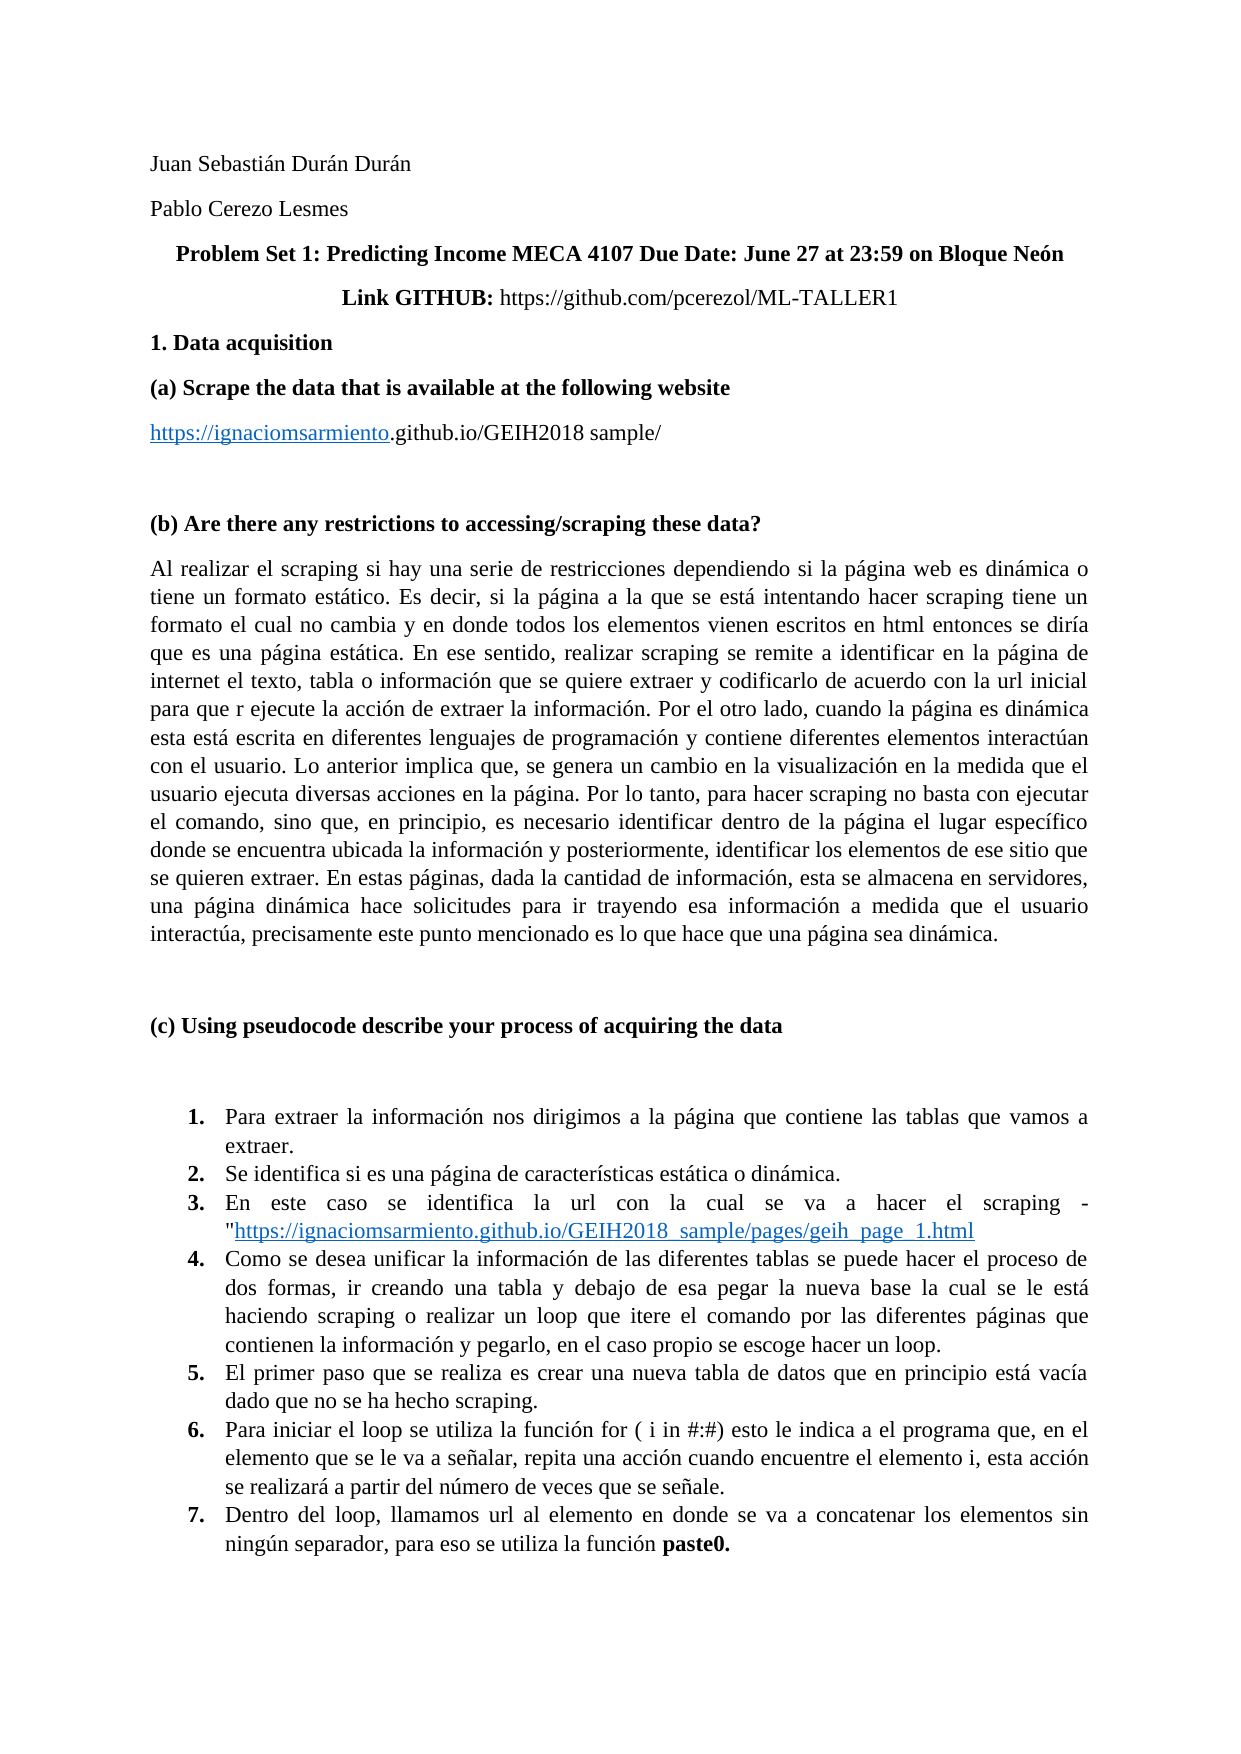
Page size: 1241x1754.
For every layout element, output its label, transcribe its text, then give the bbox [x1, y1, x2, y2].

list Se identifica si es una página de características estática o dinámica. [187, 1160, 1090, 1186]
list Para iniciar el loop se utiliza la función for ( i in #:#) esto le indica a el programa que, en el elemento que se le va a señalar, repita una acción cuando encuentre el elemento i, esta acción se realizará a partir del número de veces que se señale. [187, 1416, 1090, 1499]
list Como se desea unificar la información de las diferentes tablas se puede hacer el proceso de dos formas, ir creando una tabla y debajo de esa pegar la nueva base la cual se le está haciendo scraping o realizar un loop que itere el comando por las diferentes páginas que contienen la información y pegarlo, en el caso propio se escoge hacer un loop. [187, 1245, 1090, 1357]
text Link GITHUB: https://github.com/pcerezol/ML-TALLER1 [150, 284, 1090, 311]
text Juan Sebastián Durán Durán [150, 150, 1090, 176]
text Pablo Cerezo Lesmes [150, 195, 1090, 221]
text (a) Scrape the data that is available at the following website [150, 374, 1090, 400]
list En este caso se identifica la url con la cual se va a hacer el scraping - "https://ignaciomsarmiento.github.io/GEIH2018_sample/pages/geih_page_1.html [187, 1188, 1090, 1243]
list El primer paso que se realiza es crear una nueva tabla de datos que en principio está vacía dado que no se ha hecho scraping. [187, 1359, 1090, 1414]
text (c) Using pseudocode describe your process of acquiring the data [150, 1012, 1090, 1038]
list Dentro del loop, llamamos url al elemento en donde se va a concatenar los elementos sin ningún separador, para eso se utiliza la función paste0. [187, 1501, 1090, 1556]
text 1. Data acquisition [150, 329, 1090, 356]
text Problem Set 1: Predicting Income MECA 4107 Due Date: June 27 at 23:59 on Bloque Neón [150, 239, 1090, 266]
text https://ignaciomsarmiento.github.io/GEIH2018 sample/ [150, 419, 1090, 445]
list Para extraer la información nos dirigimos a la página que contiene las tablas que vamos a extraer. [187, 1103, 1090, 1158]
text (b) Are there any restrictions to accessing/scraping these data? [150, 510, 1090, 536]
text Al realizar el scraping si hay una serie de restricciones dependiendo si la página web es dinámica o tiene un formato estático. Es decir, si la página a la que se está intentando hacer scraping tiene un formato el cual no cambia y en donde todos los elementos vienen escritos en html entonces se diría que es una página estática. En ese sentido, realizar scraping se remite a identificar en la página de internet el texto, tabla o información que se quiere extraer y codificarlo de acuerdo con la url inicial para que r ejecute la acción de extraer la información. Por el otro lado, cuando la página es dinámica esta está escrita en diferentes lenguajes de programación y contiene diferentes elementos interactúan con el usuario. Lo anterior implica que, se genera un cambio en la visualización en la medida que el usuario ejecuta diversas acciones en la página. Por lo tanto, para hacer scraping no basta con ejecutar el comando, sino que, en principio, es necesario identificar dentro de la página el lugar específico donde se encuentra ubicada la información y posteriormente, identificar los elementos de ese sitio que se quieren extraer. En estas páginas, dada la cantidad de información, esta se almacena en servidores, una página dinámica hace solicitudes para ir trayendo esa información a medida que el usuario interactúa, precisamente este punto mencionado es lo que hace que una página sea dinámica. [150, 555, 1090, 947]
